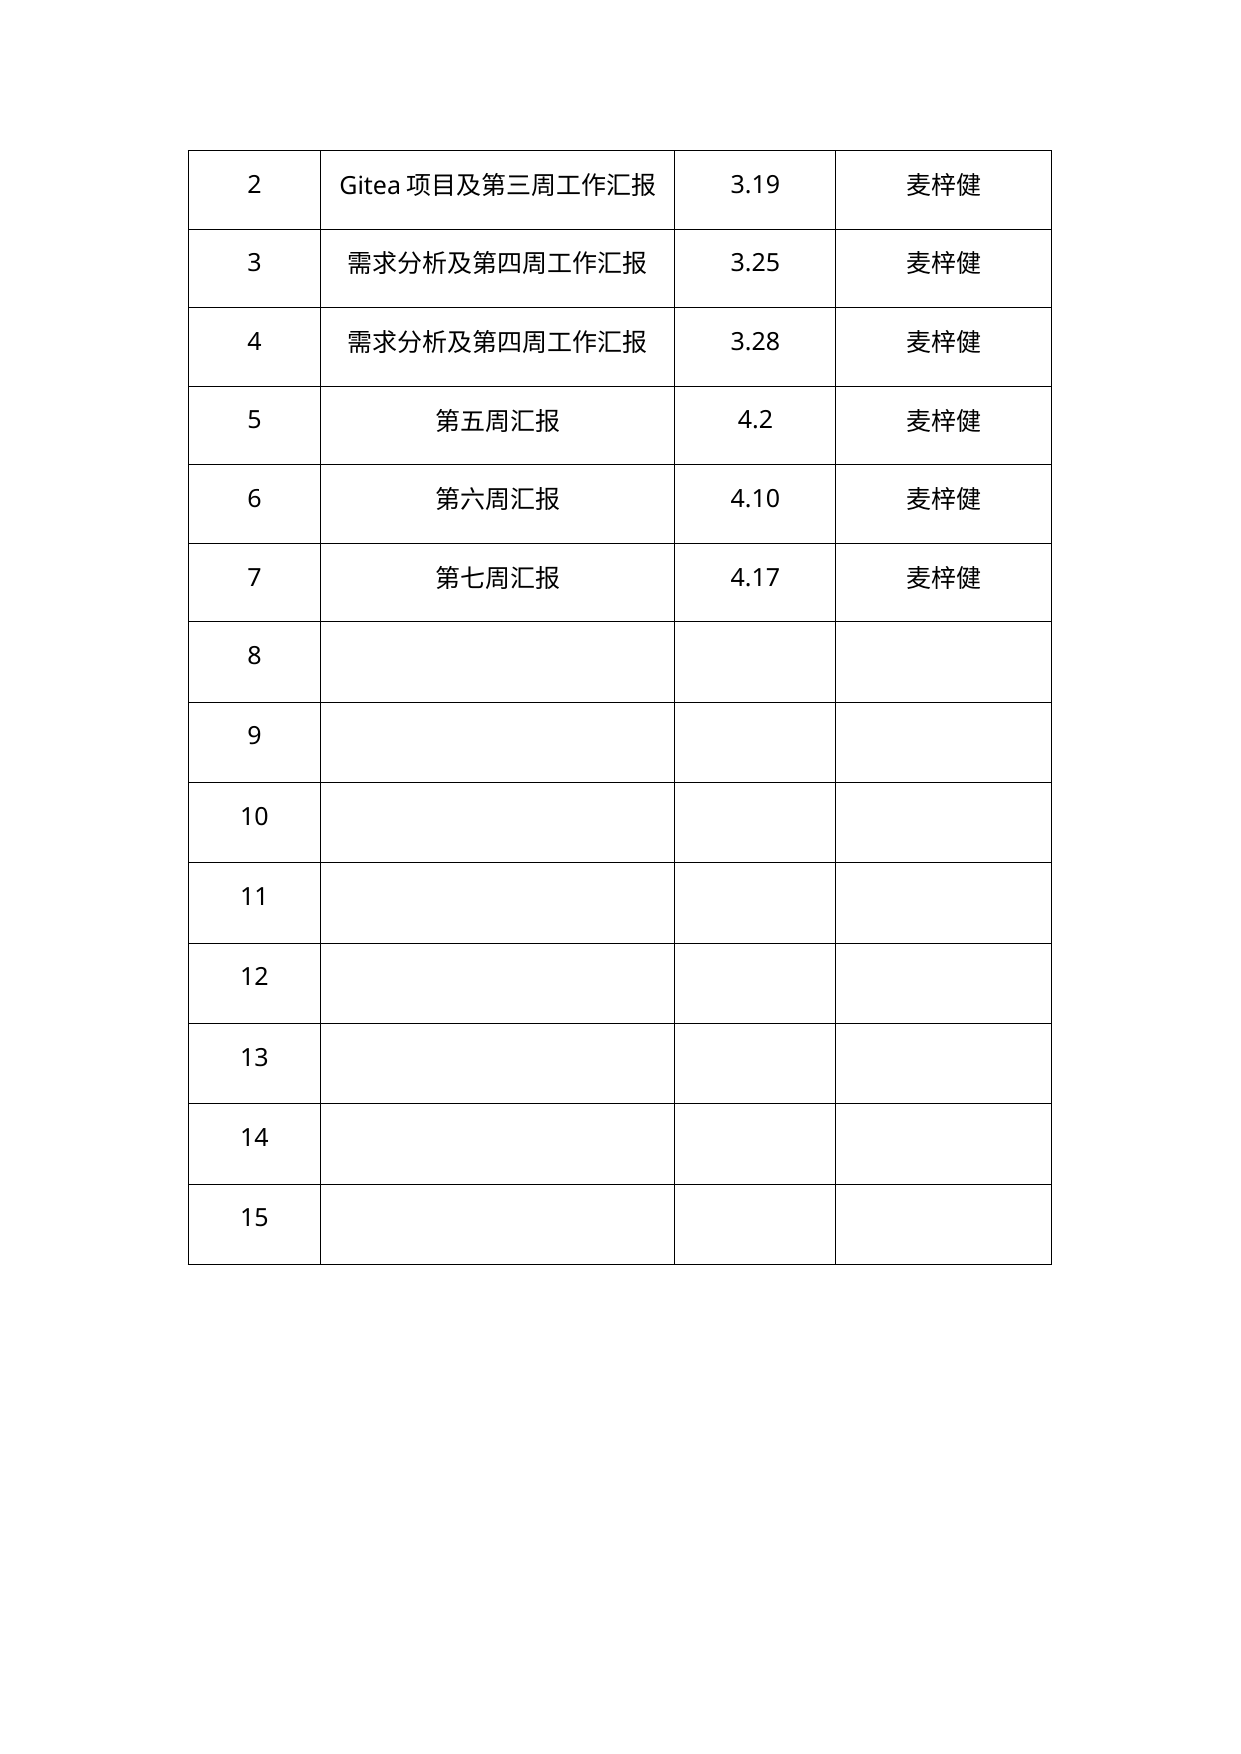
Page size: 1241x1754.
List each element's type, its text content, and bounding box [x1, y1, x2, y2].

table_cell [836, 783, 1051, 862]
table_cell 5 [189, 387, 320, 464]
table_cell [836, 1104, 1051, 1183]
table_cell 需求分析及第四周工作汇报 [321, 308, 674, 386]
table_cell 4 [189, 308, 320, 386]
table_cell 麦梓健 [836, 308, 1051, 386]
table_cell 4.2 [675, 387, 835, 464]
table_cell 4.10 [675, 465, 835, 543]
table_cell 13 [189, 1024, 320, 1103]
table_cell [836, 944, 1051, 1023]
table_cell 2 [189, 151, 320, 228]
table_cell [836, 622, 1051, 702]
table_cell 11 [189, 863, 320, 942]
table_cell [675, 1185, 835, 1264]
table_cell 3.28 [675, 308, 835, 386]
table_cell 麦梓健 [836, 544, 1051, 621]
table_cell [321, 1185, 674, 1264]
table_cell 8 [189, 622, 320, 702]
table_cell 麦梓健 [836, 387, 1051, 464]
table_cell 第五周汇报 [321, 387, 674, 464]
table_cell 3 [189, 230, 320, 307]
table_cell [675, 944, 835, 1023]
table_cell [836, 863, 1051, 942]
table_cell [321, 1024, 674, 1103]
table_cell [675, 703, 835, 782]
table_cell [675, 1104, 835, 1183]
table_cell [321, 863, 674, 942]
table_cell [321, 783, 674, 862]
table_cell 7 [189, 544, 320, 621]
table_cell 12 [189, 944, 320, 1023]
table_cell 第七周汇报 [321, 544, 674, 621]
table_cell 麦梓健 [836, 465, 1051, 543]
table_cell [836, 703, 1051, 782]
table_cell [675, 783, 835, 862]
table_cell [675, 1024, 835, 1103]
table_cell 4.17 [675, 544, 835, 621]
table_cell 麦梓健 [836, 151, 1051, 228]
table_cell 3.25 [675, 230, 835, 307]
table_cell [836, 1185, 1051, 1264]
table_cell 需求分析及第四周工作汇报 [321, 230, 674, 307]
table_cell 第六周汇报 [321, 465, 674, 543]
table_cell 麦梓健 [836, 230, 1051, 307]
table_cell [675, 622, 835, 702]
table_cell 9 [189, 703, 320, 782]
table_cell [836, 1024, 1051, 1103]
table_cell [321, 1104, 674, 1183]
table_cell 3.19 [675, 151, 835, 228]
table_cell 14 [189, 1104, 320, 1183]
table_cell [321, 944, 674, 1023]
table_cell Gitea项目及第三周工作汇报 [321, 151, 674, 228]
table_cell 10 [189, 783, 320, 862]
table_cell [321, 622, 674, 702]
table_cell 6 [189, 465, 320, 543]
table_cell 15 [189, 1185, 320, 1264]
table_cell [321, 703, 674, 782]
table_cell [675, 863, 835, 942]
